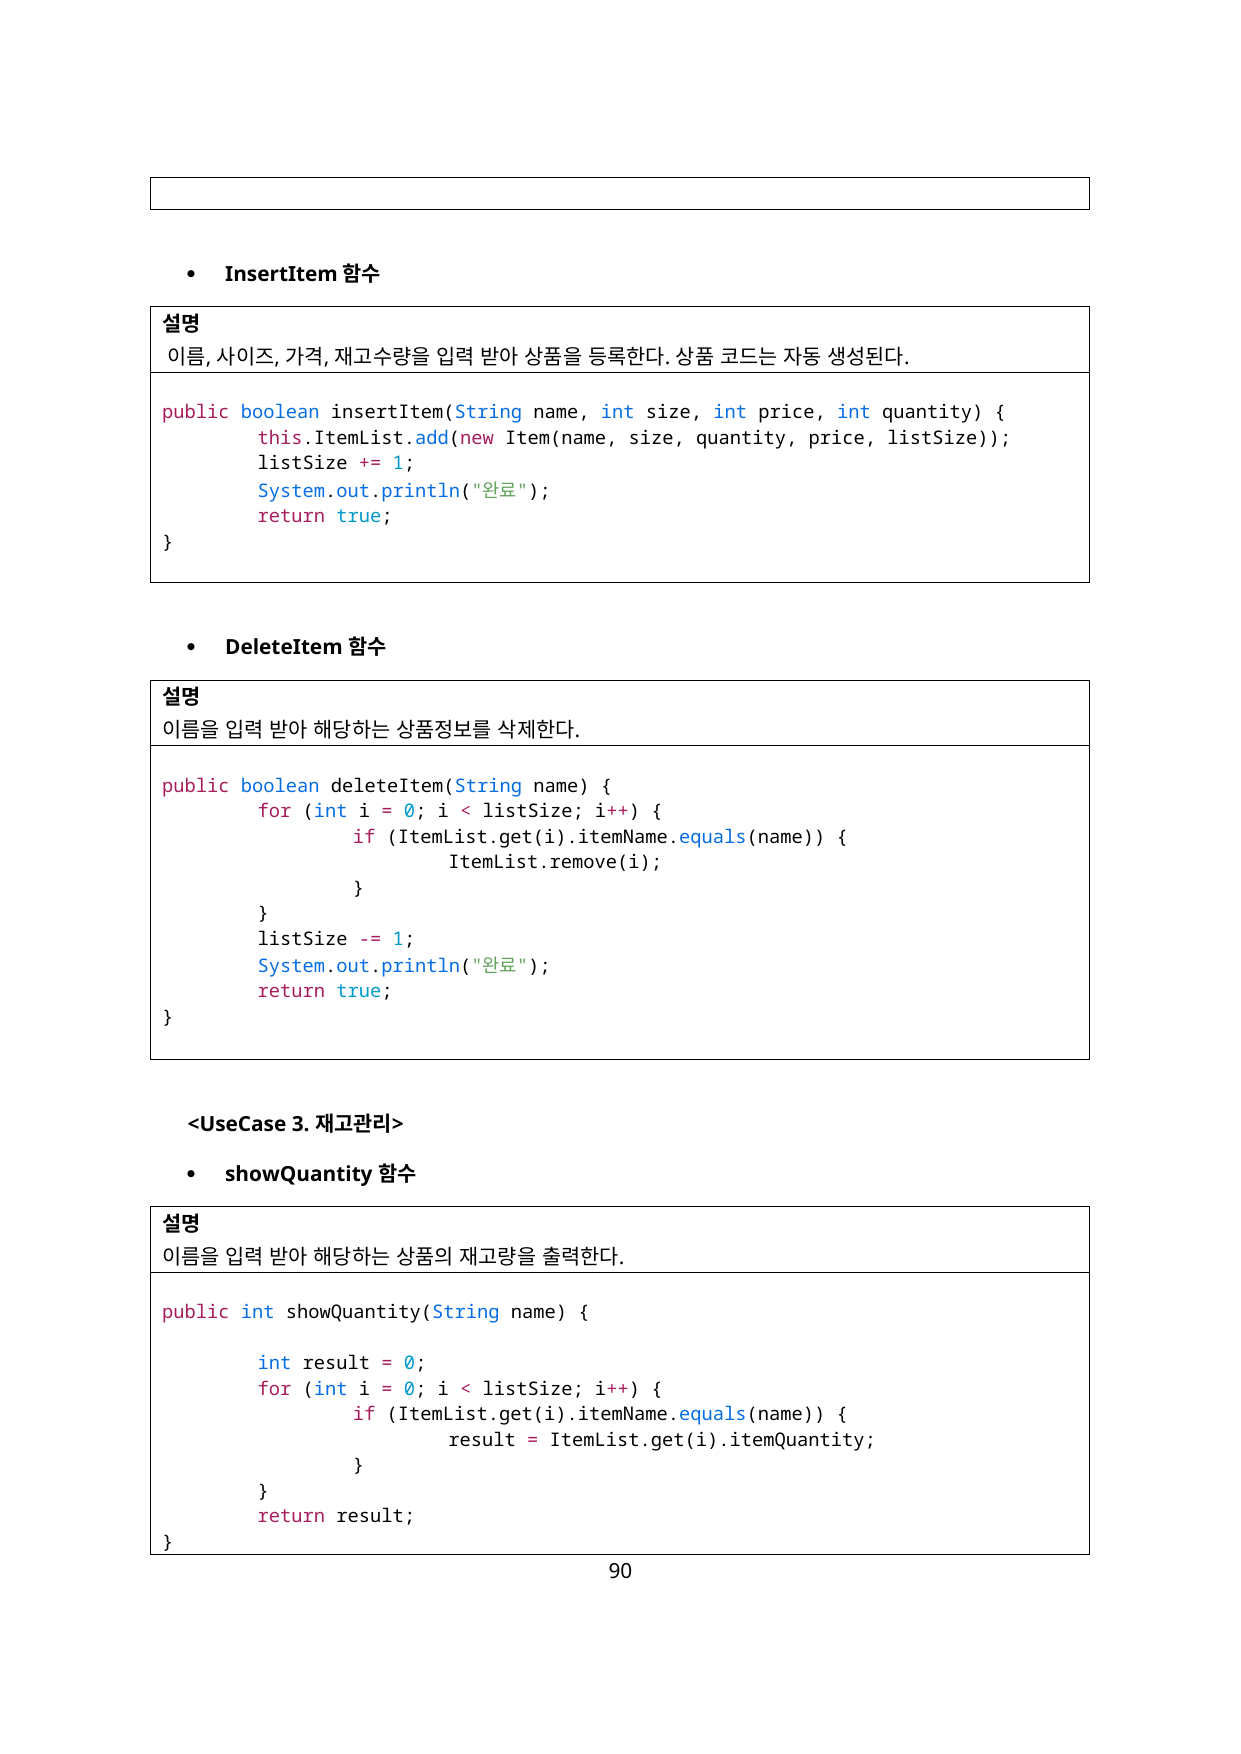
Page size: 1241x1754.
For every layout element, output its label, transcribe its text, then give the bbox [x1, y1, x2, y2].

table_header 설명 이름을 입력 받아 해당하는 상품의 재고량을 출력한다. [151, 1207, 1089, 1272]
table_cell public boolean insertItem(String name, int size, int price, int quantity) { this.ItemList.add(new Item(name, size, quantity, price, listSize)); listSize += 1; System.out.println("완료"); return true; } [151, 373, 1089, 582]
table_header 설명 이름, 사이즈, 가격, 재고수량을 입력 받아 상품을 등록한다. 상품 코드는 자동 생성된다. [151, 307, 1089, 372]
table_cell public boolean deleteItem(String name) { for (int i = 0; i < listSize; i++) { if (ItemList.get(i).itemName.equals(name)) { ItemList.remove(i); } } listSize -= 1; System.out.println("완료"); return true; } [151, 746, 1089, 1059]
list showQuantity 함수 [187, 1157, 1090, 1187]
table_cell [151, 178, 1089, 208]
list DeleteItem 함수 [187, 630, 1090, 661]
table_header 설명 이름을 입력 받아 해당하는 상품정보를 삭제한다. [151, 681, 1089, 745]
list InsertItem함수 [187, 257, 1090, 287]
text <UseCase 3. 재고관리> [187, 1107, 1090, 1138]
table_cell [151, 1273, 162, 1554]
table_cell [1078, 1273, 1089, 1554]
